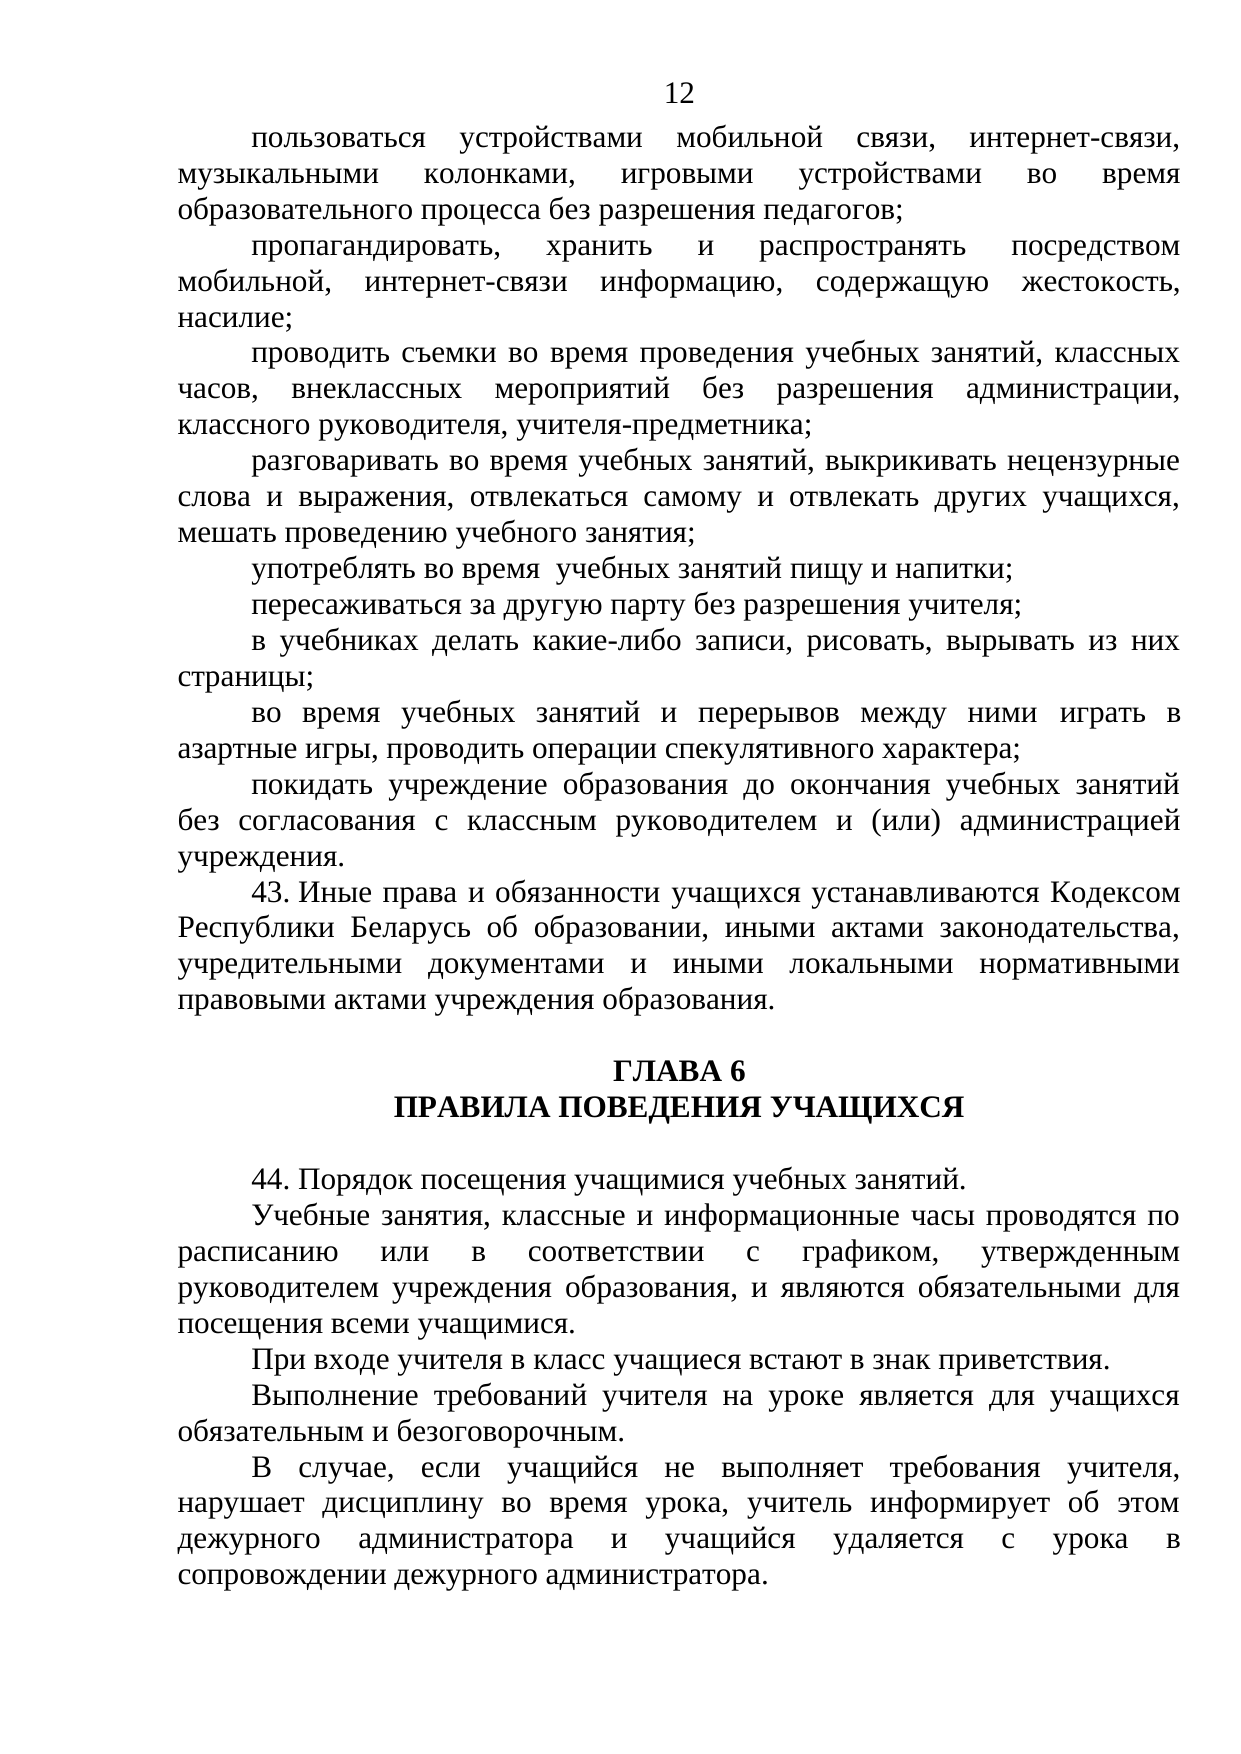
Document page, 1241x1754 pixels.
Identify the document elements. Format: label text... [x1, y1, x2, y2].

text Выполнение требований учителя на уроке является для учащихся обязательным и безоговорочным. [177, 1376, 1181, 1448]
text покидать учреждение образования до окончания учебных занятий без согласования с классным руководителем и (или) администрацией учреждения. [177, 765, 1181, 873]
text 43. Иные права и обязанности учащихся устанавливаются Кодексом Республики Беларусь об образовании, иными актами законодательства, учредительными документами и иными локальными нормативными правовыми актами учреждения образования. [177, 873, 1181, 1017]
text ГЛАВА 6 [177, 1052, 1181, 1088]
text ПРАВИЛА ПОВЕДЕНИЯ УЧАЩИХСЯ [177, 1088, 1181, 1124]
text проводить съемки во время проведения учебных занятий, классных часов, внеклассных мероприятий без разрешения администрации, классного руководителя, учителя-предметника; [177, 334, 1181, 442]
text пропагандировать, хранить и распространять посредством мобильной, интернет-связи информацию, содержащую жестокость, насилие; [177, 226, 1181, 334]
text В случае, если учащийся не выполняет требования учителя, нарушает дисциплину во время урока, учитель информирует об этом дежурного администратора и учащийся удаляется с урока в сопровождении дежурного администратора. [177, 1448, 1181, 1592]
text во время учебных занятий и перерывов между ними играть в азартные игры, проводить операции спекулятивного характера; [177, 693, 1181, 765]
text Учебные занятия, классные и информационные часы проводятся по расписанию или в соответствии с графиком, утвержденным руководителем учреждения образования, и являются обязательными для посещения всеми учащимися. [177, 1196, 1181, 1340]
text пользоваться устройствами мобильной связи, интернет-связи, музыкальными колонками, игровыми устройствами во время образовательного процесса без разрешения педагогов; [177, 118, 1181, 226]
text в учебниках делать какие-либо записи, рисовать, вырывать из них страницы; [177, 621, 1181, 693]
text пересаживаться за другую парту без разрешения учителя; [177, 585, 1181, 621]
text употреблять во время учебных занятий пищу и напитки; [177, 549, 1181, 585]
text 44. Порядок посещения учащимися учебных занятий. [177, 1160, 1181, 1196]
text разговаривать во время учебных занятий, выкрикивать нецензурные слова и выражения, отвлекаться самому и отвлекать других учащихся, мешать проведению учебного занятия; [177, 442, 1181, 549]
text При входе учителя в класс учащиеся встают в знак приветствия. [177, 1340, 1181, 1376]
